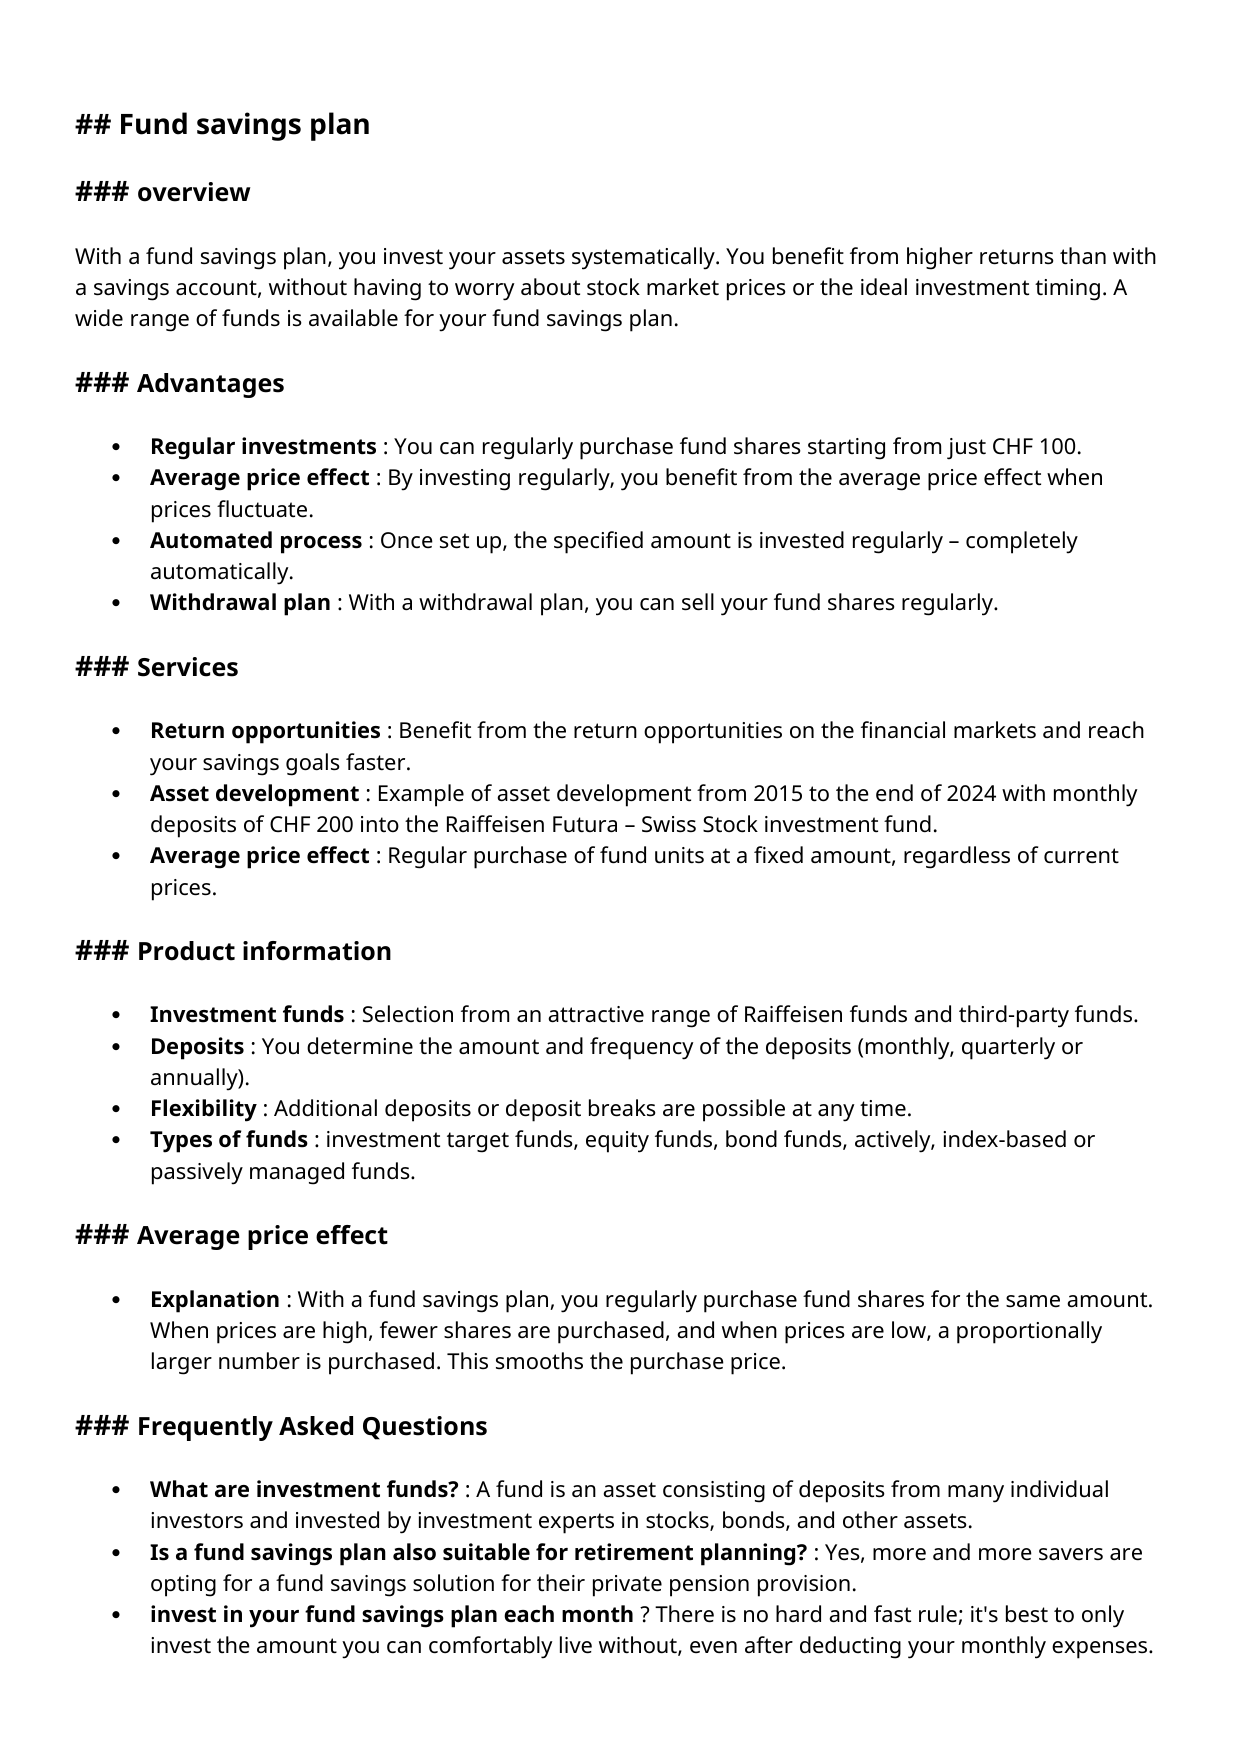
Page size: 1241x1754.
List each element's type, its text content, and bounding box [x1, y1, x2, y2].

list Investment funds : Selection from an attractive range of Raiffeisen funds and third-party funds. [112, 998, 1165, 1029]
list Deposits : You determine the amount and frequency of the deposits (monthly, quarterly or annually). [112, 1029, 1165, 1092]
list Is a fund savings plan also suitable for retirement planning? : Yes, more and more savers are opting for a fund savings solution for their private pension provision. [112, 1535, 1165, 1597]
list Regular investments : You can regularly purchase fund shares starting from just CHF 100. [112, 429, 1165, 461]
list Automated process : Once set up, the specified amount is invested regularly – completely automatically. [112, 523, 1165, 586]
list What are investment funds? : A fund is an asset consisting of deposits from many individual investors and invested by investment experts in stocks, bonds, and other assets. [112, 1472, 1165, 1535]
list Explanation : With a fund savings plan, you regularly purchase fund shares for the same amount. When prices are high, fewer shares are purchased, and when prices are low, a proportionally larger number is purchased. This smooths the purchase price. [112, 1282, 1165, 1376]
list Withdrawal plan : With a withdrawal plan, you can sell your fund shares regularly. [112, 586, 1165, 617]
text With a fund savings plan, you invest your assets systematically. You benefit from higher returns than with a savings account, without having to worry about stock market prices or the ideal investment timing. A wide range of funds is available for your fund savings plan. [75, 239, 1165, 333]
list Return opportunities : Benefit from the return opportunities on the financial markets and reach your savings goals faster. [112, 714, 1165, 776]
list Flexibility : Additional deposits or deposit breaks are possible at any time. [112, 1092, 1165, 1123]
list Average price effect : Regular purchase of fund units at a fixed amount, regardless of current prices. [112, 839, 1165, 901]
text ### Services [75, 646, 1165, 684]
text ## Fund savings plan [75, 104, 1165, 142]
list Asset development : Example of asset development from 2015 to the end of 2024 with monthly deposits of CHF 200 into the Raiffeisen Futura – Swiss Stock investment fund. [112, 776, 1165, 839]
list invest in your fund savings plan each month ? There is no hard and fast rule; it's best to only invest the amount you can comfortably live without, even after deducting your monthly expenses. [112, 1597, 1165, 1660]
text ### Product information [75, 930, 1165, 969]
text ### overview [75, 172, 1165, 210]
list Types of funds : investment target funds, equity funds, bond funds, actively, index-based or passively managed funds. [112, 1123, 1165, 1185]
text ### Advantages [75, 362, 1165, 400]
text ### Frequently Asked Questions [75, 1405, 1165, 1443]
list Average price effect : By investing regularly, you benefit from the average price effect when prices fluctuate. [112, 461, 1165, 523]
text ### Average price effect [75, 1214, 1165, 1253]
